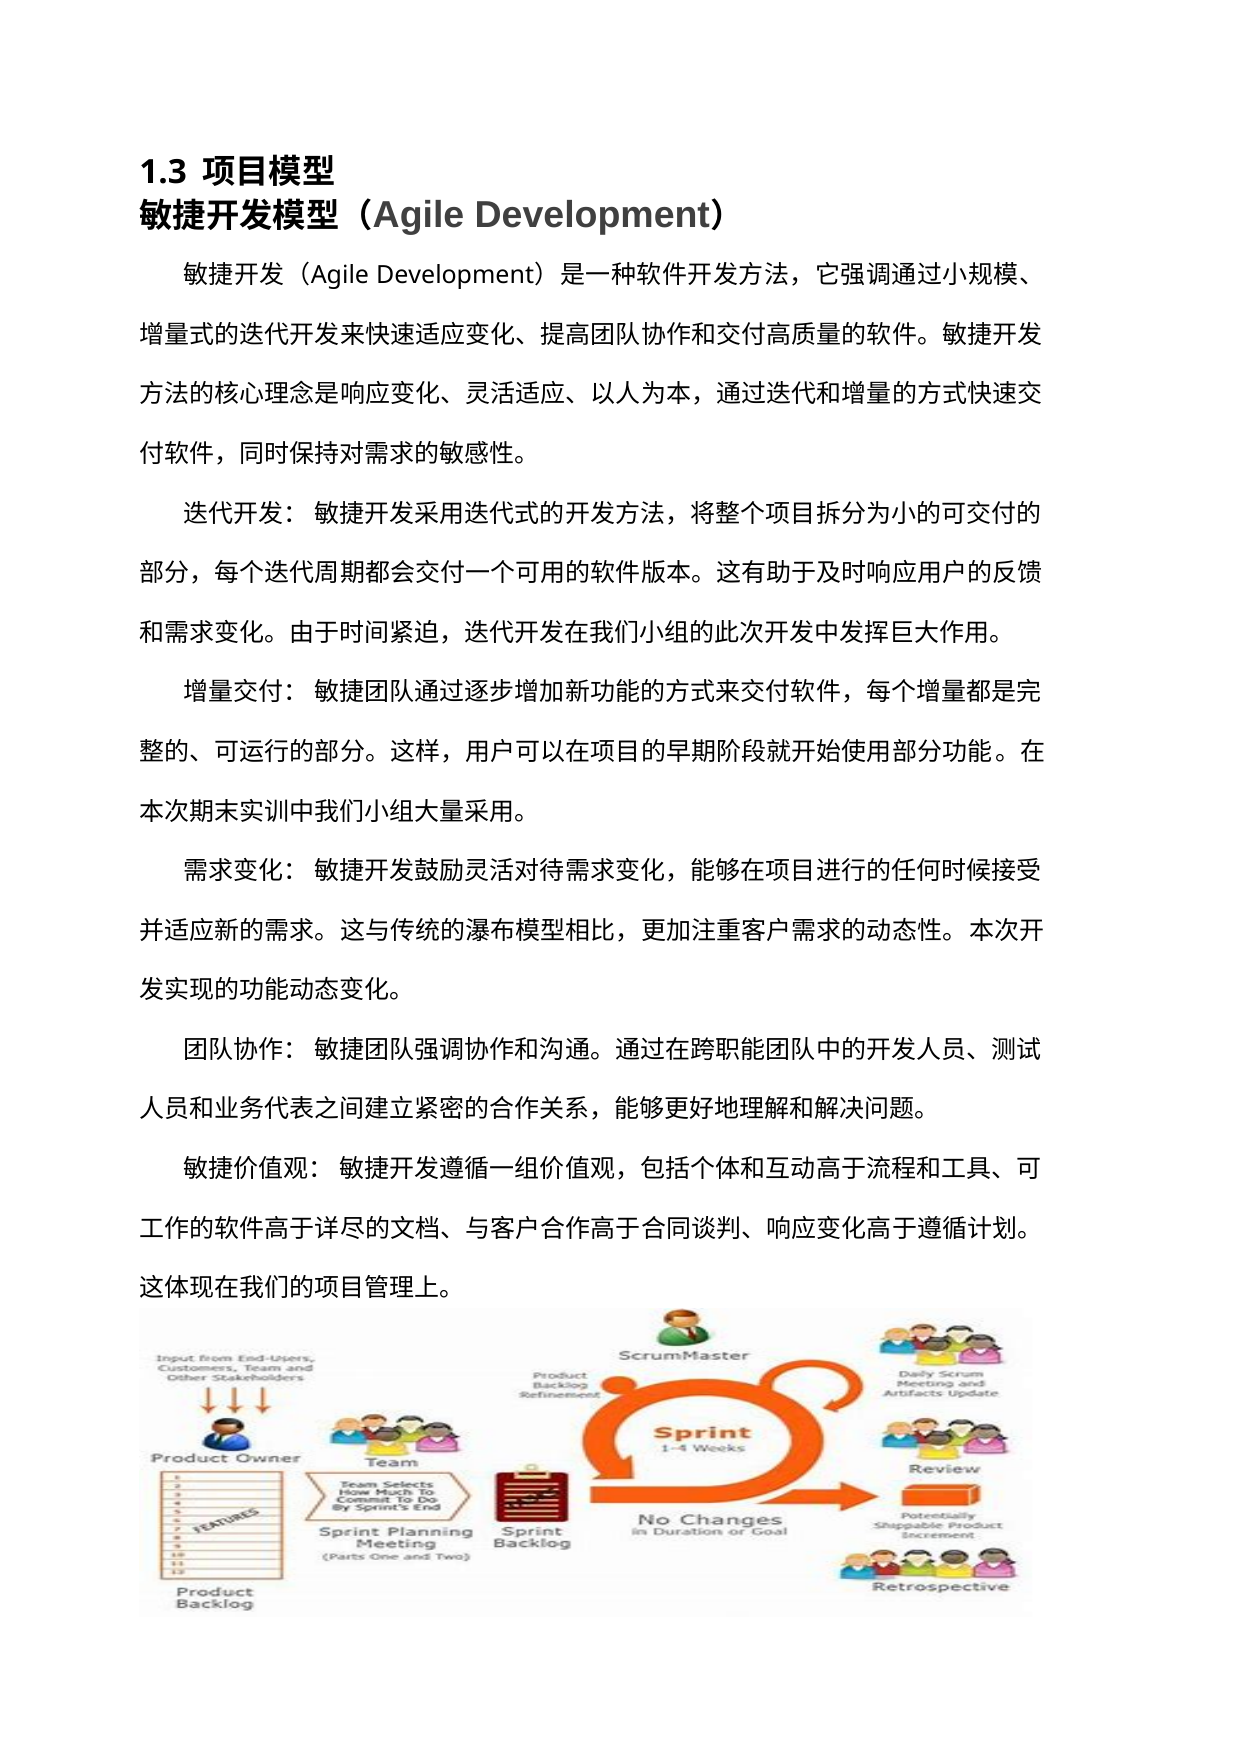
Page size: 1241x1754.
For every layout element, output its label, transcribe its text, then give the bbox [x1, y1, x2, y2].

text 增量交付： 敏捷团队通过逐步增加新功能的方式来交付软件，每个增量都是完整的、可运行的部分。这样，用户可以在项目的早期阶段就开始使用部分功能。在本次期末实训中我们小组大量采用。 [139, 653, 1045, 832]
text 敏捷开发（Agile Development）是一种软件开发方法，它强调通过小规模、增量式的迭代开发来快速适应变化、提高团队协作和交付高质量的软件。敏捷开发方法的核心理念是响应变化、灵活适应、以人为本，通过迭代和增量的方式快速交付软件，同时保持对需求的敏感性。 [139, 236, 1045, 474]
text 敏捷开发模型（Agile Development） [139, 192, 1060, 236]
text 敏捷价值观： 敏捷开发遵循一组价值观，包括个体和互动高于流程和工具、可工作的软件高于详尽的文档、与客户合作高于合同谈判、响应变化高于遵循计划。这体现在我们的项目管理上。 [139, 1130, 1045, 1308]
text 迭代开发： 敏捷开发采用迭代式的开发方法，将整个项目拆分为小的可交付的部分，每个迭代周期都会交付一个可用的软件版本。这有助于及时响应用户的反馈和需求变化。由于时间紧迫，迭代开发在我们小组的此次开发中发挥巨大作用。 [139, 474, 1045, 653]
text 团队协作： 敏捷团队强调协作和沟通。通过在跨职能团队中的开发人员、测试人员和业务代表之间建立紧密的合作关系，能够更好地理解和解决问题。 [139, 1011, 1045, 1130]
picture [139, 1308, 1033, 1617]
text 需求变化： 敏捷开发鼓励灵活对待需求变化，能够在项目进行的任何时候接受并适应新的需求。这与传统的瀑布模型相比，更加注重客户需求的动态性。本次开发实现的功能动态变化。 [139, 832, 1045, 1011]
text 1.3 项目模型 [139, 148, 1060, 192]
